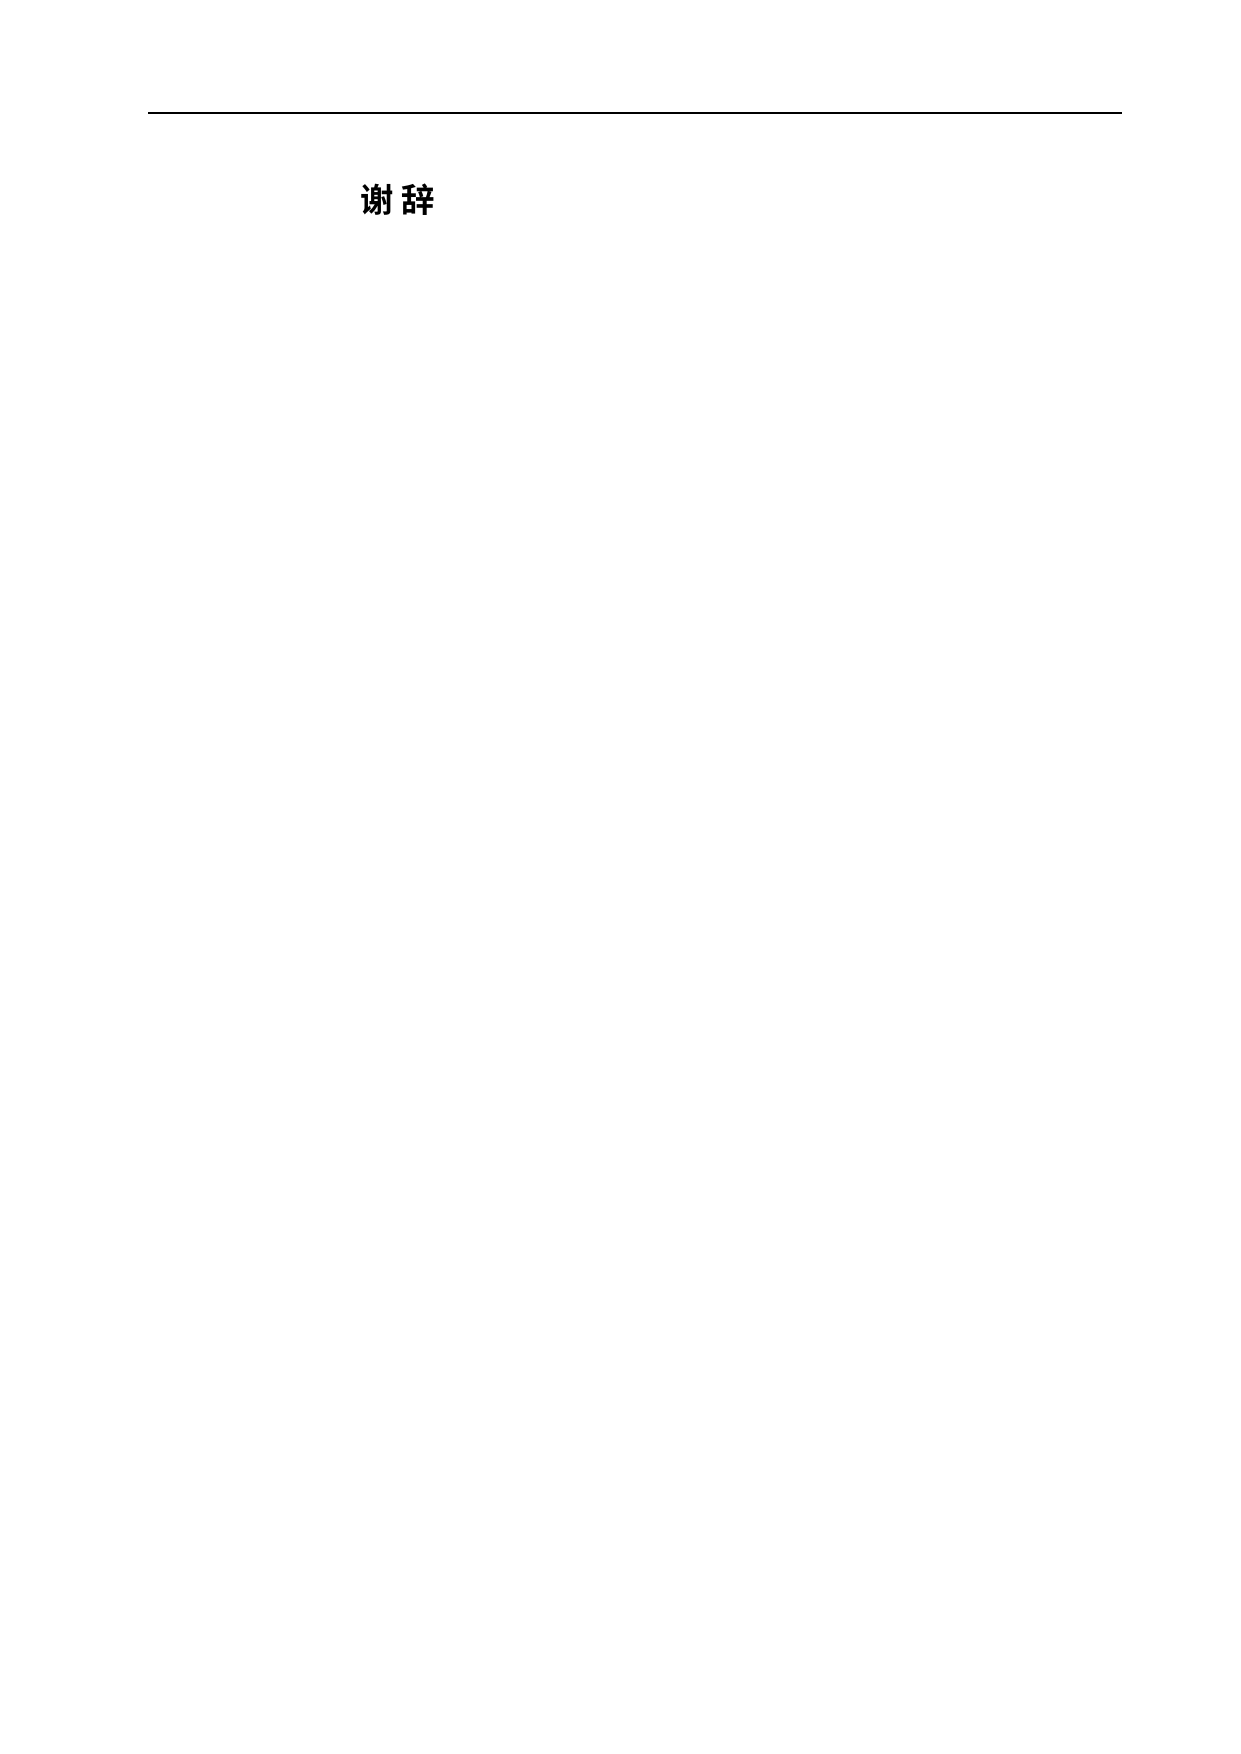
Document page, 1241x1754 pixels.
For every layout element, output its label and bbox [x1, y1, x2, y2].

text [148, 164, 1122, 232]
